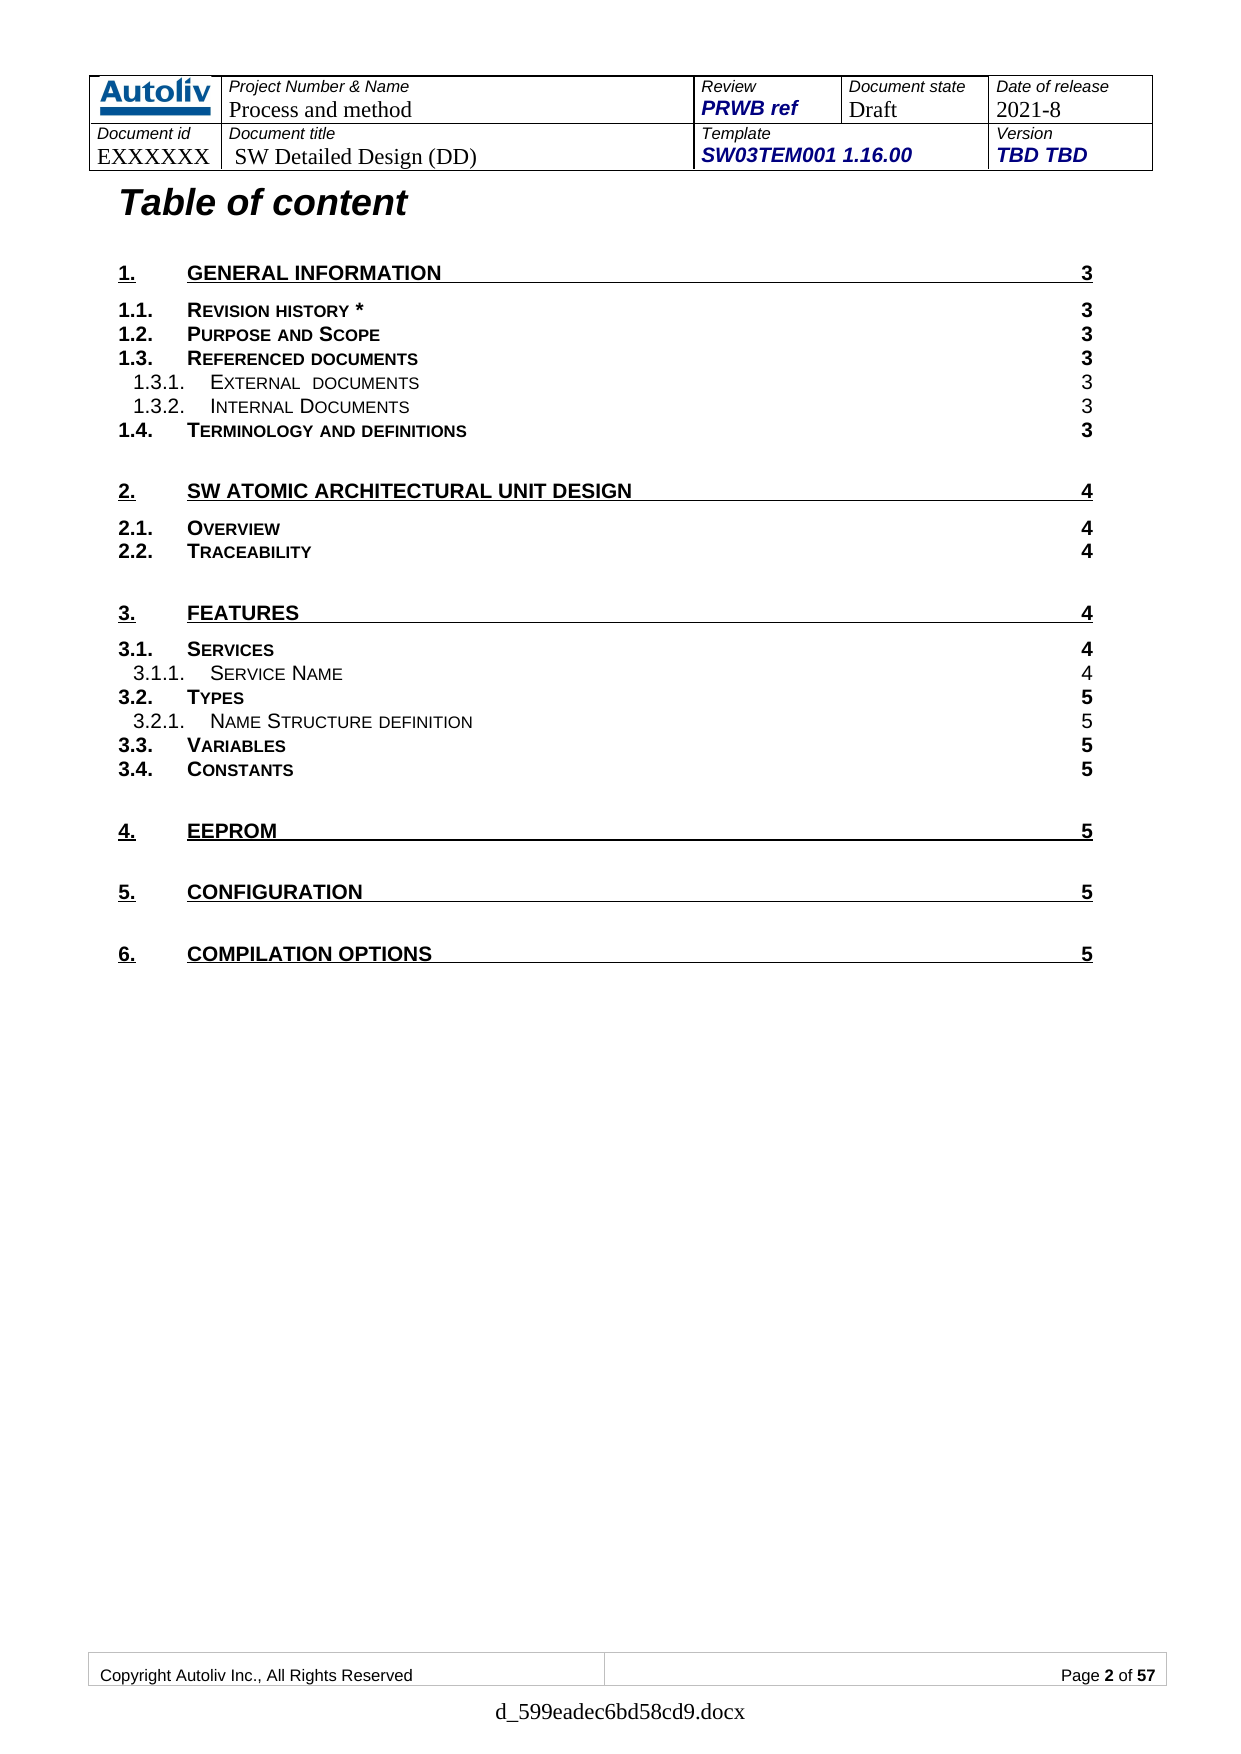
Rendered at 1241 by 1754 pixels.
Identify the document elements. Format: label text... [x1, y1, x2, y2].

text 1.2. Purpose and Scope 3 [118, 322, 1166, 346]
text 1. General Information 3 [118, 261, 1166, 285]
text 3.2.1. Name Structure definition 5 [133, 709, 1166, 733]
text 1.3.2. Internal Documents 3 [133, 393, 1166, 417]
text 1.4. Terminology and definitions 3 [118, 417, 1166, 441]
text 1.1. Revision history * 3 [118, 298, 1166, 322]
text 1.3. Referenced documents 3 [118, 346, 1166, 369]
text 3.2. Types 5 [118, 685, 1166, 709]
text 3.1. Services 4 [118, 637, 1166, 661]
text 4. EEPROM 5 [118, 818, 1166, 842]
text 5. Configuration 5 [118, 880, 1166, 904]
text 3. FEATURES 4 [118, 601, 1166, 625]
text 2.2. Traceability 4 [118, 539, 1166, 563]
text 6. Compilation Options 5 [118, 941, 1166, 965]
text 3.1.1. Service Name 4 [133, 661, 1166, 685]
picture [99, 76, 212, 117]
text 2.1. Overview 4 [118, 515, 1166, 539]
text 3.3. Variables 5 [118, 733, 1166, 757]
text 1.3.1. External documents 3 [133, 369, 1166, 393]
text 3.4. Constants 5 [118, 757, 1166, 781]
subtitle Table of content [118, 181, 1166, 224]
text 2. SW atomic architectural unit design 4 [118, 479, 1166, 503]
